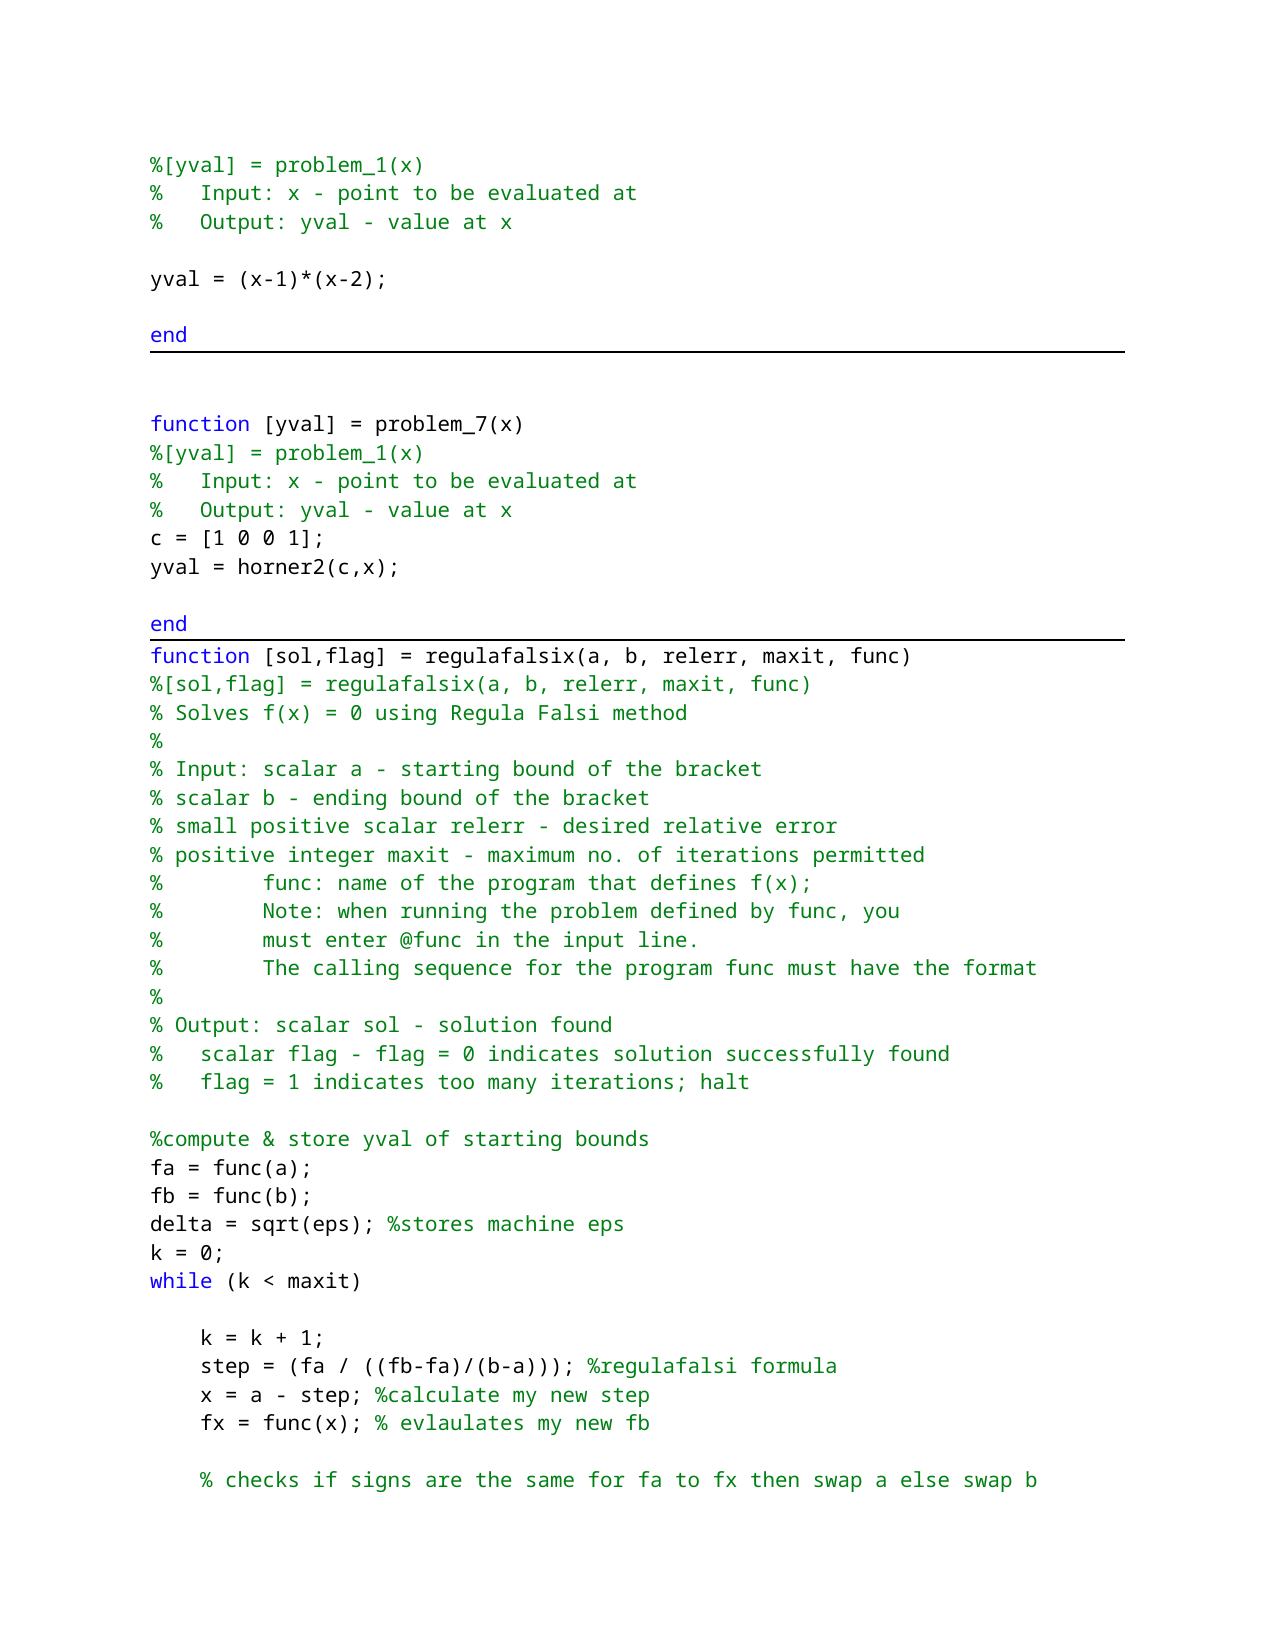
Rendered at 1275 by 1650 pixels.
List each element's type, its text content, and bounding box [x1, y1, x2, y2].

text while (k < maxit) [150, 1266, 1125, 1295]
text end [150, 609, 1125, 639]
text %[yval] = problem_1(x) [150, 150, 1125, 178]
text % Input: scalar a - starting bound of the bracket [150, 754, 1125, 783]
text %[sol,flag] = regulafalsix(a, b, relerr, maxit, func) [150, 669, 1125, 698]
text k = 0; [150, 1238, 1125, 1266]
text % Input: x - point to be evaluated at [150, 178, 1125, 207]
text function [yval] = problem_7(x) [150, 409, 1125, 438]
text % scalar b - ending bound of the bracket [150, 783, 1125, 811]
text % flag = 1 indicates too many iterations; halt [150, 1067, 1125, 1096]
text % [150, 726, 1125, 754]
text % Output: scalar sol - solution found [150, 1010, 1125, 1039]
text % scalar flag - flag = 0 indicates solution successfully found [150, 1039, 1125, 1067]
text % func: name of the program that defines f(x); [150, 868, 1125, 897]
text % must enter @func in the input line. [150, 925, 1125, 953]
text fa = func(a); [150, 1153, 1125, 1181]
text fx = func(x); % evlaulates my new fb [150, 1408, 1125, 1437]
text % small positive scalar relerr - desired relative error [150, 811, 1125, 840]
text c = [1 0 0 1]; [150, 523, 1125, 552]
text %compute & store yval of starting bounds [150, 1124, 1125, 1153]
text yval = horner2(c,x); [150, 552, 1125, 580]
text % Output: yval - value at x [150, 495, 1125, 523]
text % checks if signs are the same for fa to fx then swap a else swap b [150, 1465, 1125, 1494]
text %[yval] = problem_1(x) [150, 438, 1125, 466]
text % Output: yval - value at x [150, 207, 1125, 235]
text % Note: when running the problem defined by func, you [150, 897, 1125, 925]
text step = (fa / ((fb-fa)/(b-a))); %regulafalsi formula [150, 1352, 1125, 1380]
text % The calling sequence for the program func must have the format [150, 953, 1125, 982]
text % [150, 982, 1125, 1010]
text % Input: x - point to be evaluated at [150, 466, 1125, 495]
text end [150, 321, 1125, 351]
text x = a - step; %calculate my new step [150, 1380, 1125, 1408]
text k = k + 1; [150, 1323, 1125, 1352]
text % positive integer maxit - maximum no. of iterations permitted [150, 840, 1125, 868]
text delta = sqrt(eps); %stores machine eps [150, 1209, 1125, 1238]
text fb = func(b); [150, 1181, 1125, 1209]
text yval = (x-1)*(x-2); [150, 264, 1125, 292]
text % Solves f(x) = 0 using Regula Falsi method [150, 698, 1125, 726]
text function [sol,flag] = regulafalsix(a, b, relerr, maxit, func) [150, 641, 1125, 669]
